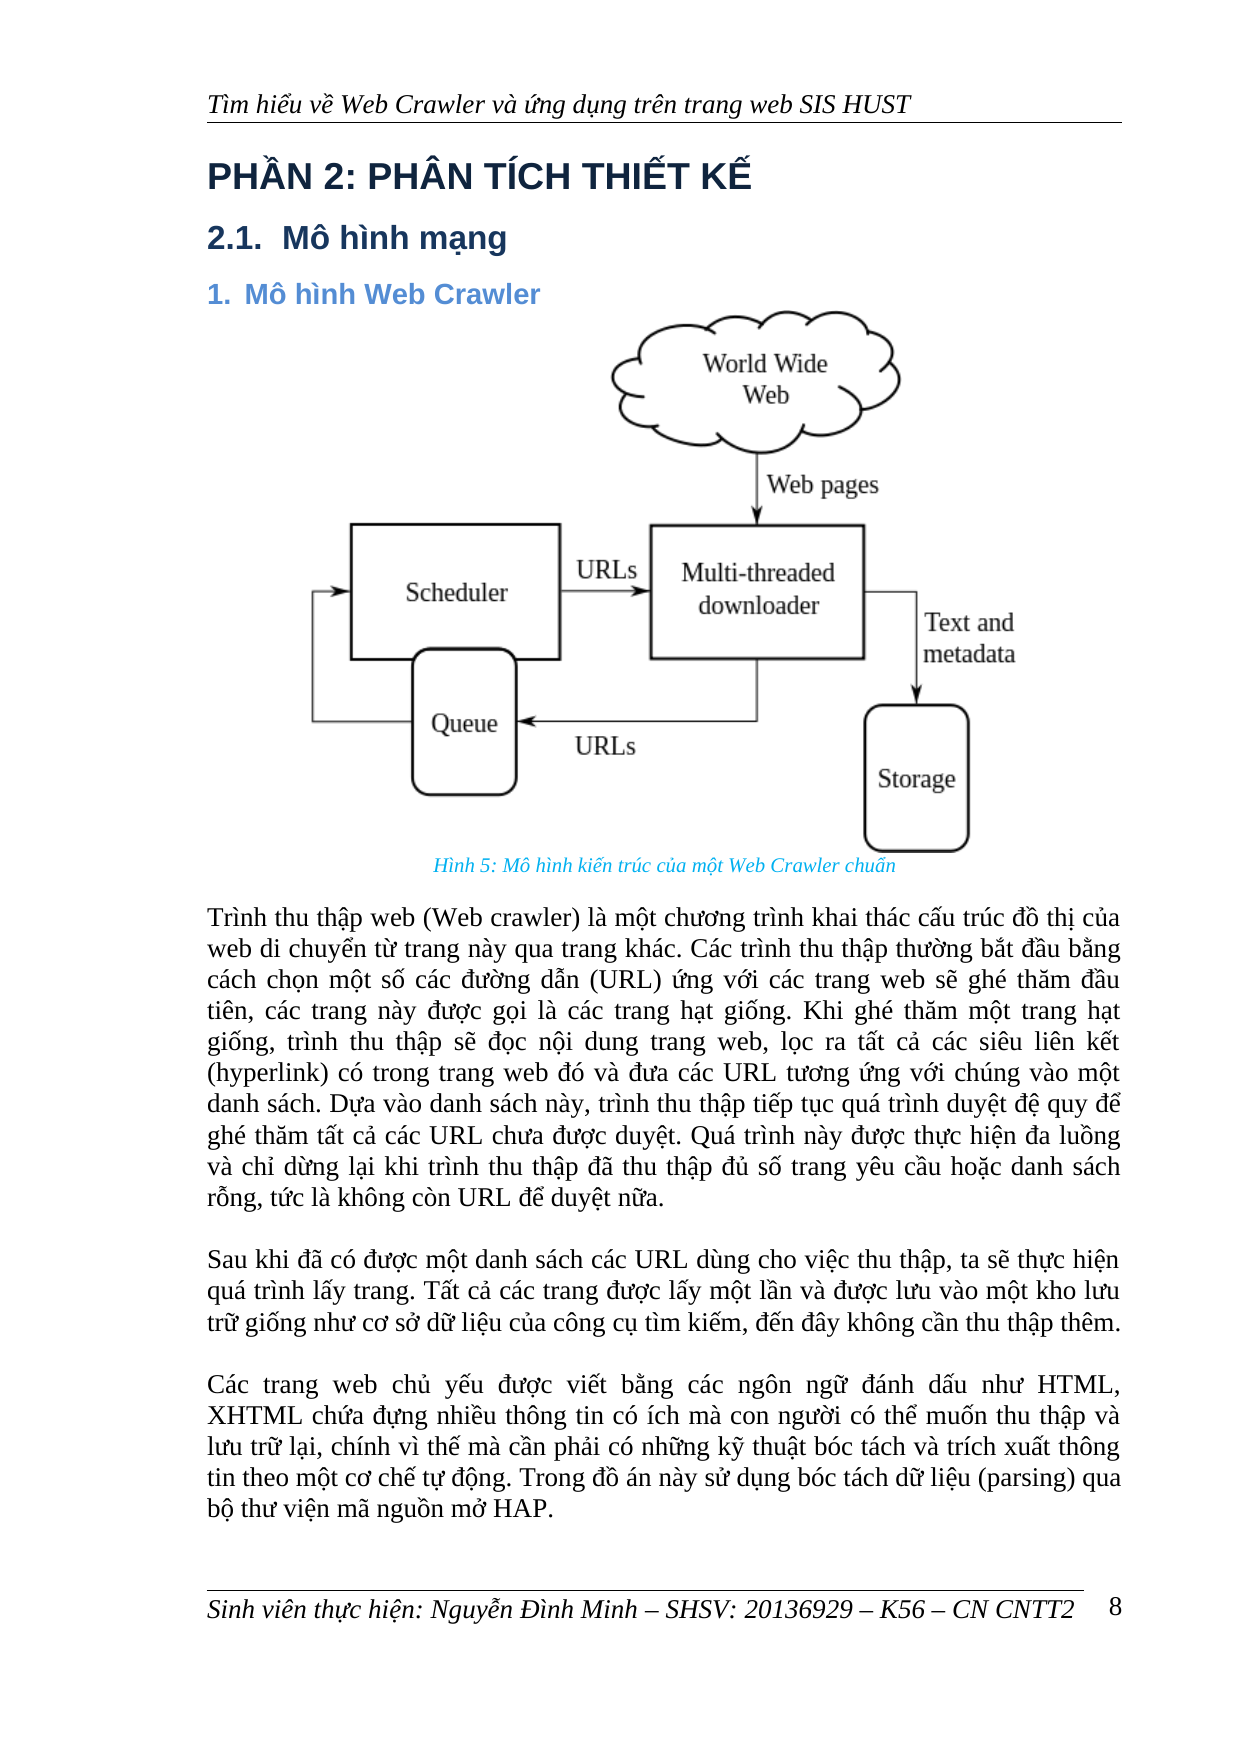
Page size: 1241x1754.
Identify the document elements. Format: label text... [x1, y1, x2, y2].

picture [741, 858, 747, 868]
text Hình 5: Mô hình kiến trúc của một Web Crawler chuẩn [207, 853, 1122, 877]
text Trình thu thập web (Web crawler) là một chương trình khai thác cấu trúc đồ thị của web di chuyển từ trang này qua trang khác. Các trình thu thập thường bắt đầu bằng cách chọn một số các đường dẫn (URL) ứng với các trang web sẽ ghé thăm đầu tiên, các trang này được gọi là các trang hạt giống. Khi ghé thăm một trang hạt giống, trình thu thập sẽ đọc nội dung trang web, lọc ra tất cả các siêu liên kết (hyperlink) có trong trang web đó và đưa các URL tương ứng với chúng vào một danh sách. Dựa vào danh sách này, trình thu thập tiếp tục quá trình duyệt đệ quy để ghé thăm tất cả các URL chưa được duyệt. Quá trình này được thực hiện đa luồng và chỉ dừng lại khi trình thu thập đã thu thập đủ số trang yêu cầu hoặc danh sách rỗng, tức là không còn URL để duyệt nữa. [207, 901, 1122, 1212]
text Sau khi đã có được một danh sách các URL dùng cho việc thu thập, ta sẽ thực hiện quá trình lấy trang. Tất cả các trang được lấy một lần và được lưu vào một kho lưu trữ giống như cơ sở dữ liệu của công cụ tìm kiếm, đến đây không cần thu thập thêm. [207, 1243, 1122, 1337]
picture [310, 310, 1019, 853]
picture [511, 860, 516, 868]
subtitle PHẦN 2: PHÂN TÍCH THIẾT KẾ [207, 154, 1122, 197]
text Các trang web chủ yếu được viết bằng các ngôn ngữ đánh dấu như HTML, XHTML chứa đựng nhiều thông tin có ích mà con người có thể muốn thu thập và lưu trữ lại, chính vì thế mà cần phải có những kỹ thuật bóc tách và trích xuất thông tin theo một cơ chế tự động. Trong đồ án này sử dụng bóc tách dữ liệu (parsing) qua bộ thư viện mã nguồn mở HAP. [207, 1368, 1122, 1524]
subtitle Mô hình mạng [207, 218, 1122, 256]
subtitle Mô hình Web Crawler [207, 277, 1122, 311]
